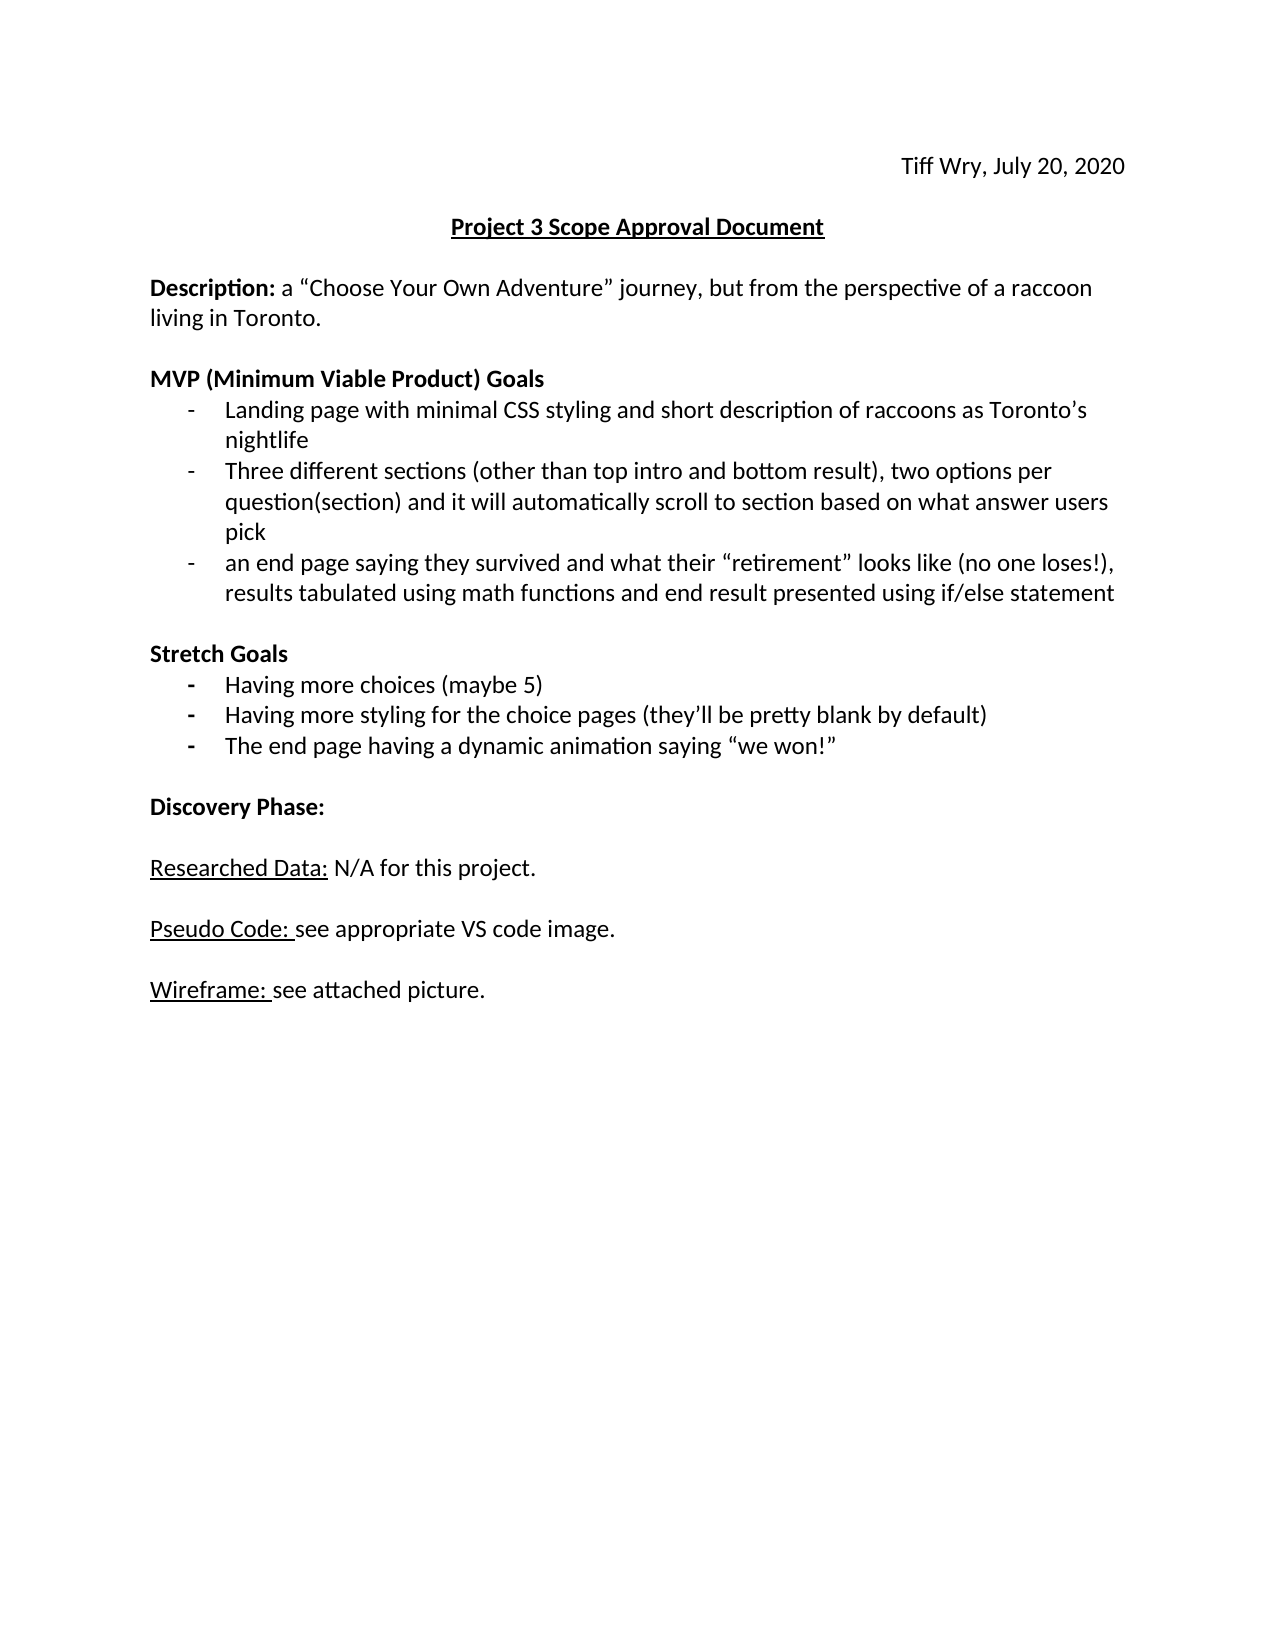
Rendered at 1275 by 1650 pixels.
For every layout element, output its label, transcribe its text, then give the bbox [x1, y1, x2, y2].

text Wireframe: see attached picture. [150, 974, 1125, 1004]
text Stretch Goals [150, 638, 1125, 669]
text Description: a “Choose Your Own Adventure” journey, but from the perspective of a raccoon living in Toronto. [150, 272, 1125, 333]
text Discovery Phase: [150, 791, 1125, 821]
text Pseudo Code: see appropriate VS code image. [150, 913, 1125, 943]
list Landing page with minimal CSS styling and short description of raccoons as Toronto’s nightlife [187, 394, 1125, 455]
text Tiff Wry, July 20, 2020 [150, 150, 1125, 181]
list Three different sections (other than top intro and bottom result), two options per question(section) and it will automatically scroll to section based on what answer users pick [187, 455, 1125, 547]
text Project 3 Scope Approval Document [150, 211, 1125, 242]
text Researched Data: N/A for this project. [150, 852, 1125, 882]
list The end page having a dynamic animation saying “we won!” [187, 730, 1125, 760]
text MVP (Minimum Viable Product) Goals [150, 364, 1125, 394]
list an end page saying they survived and what their “retirement” looks like (no one loses!), results tabulated using math functions and end result presented using if/else statement [187, 547, 1125, 608]
list Having more choices (maybe 5) [187, 669, 1125, 699]
list Having more styling for the choice pages (they’ll be pretty blank by default) [187, 699, 1125, 730]
